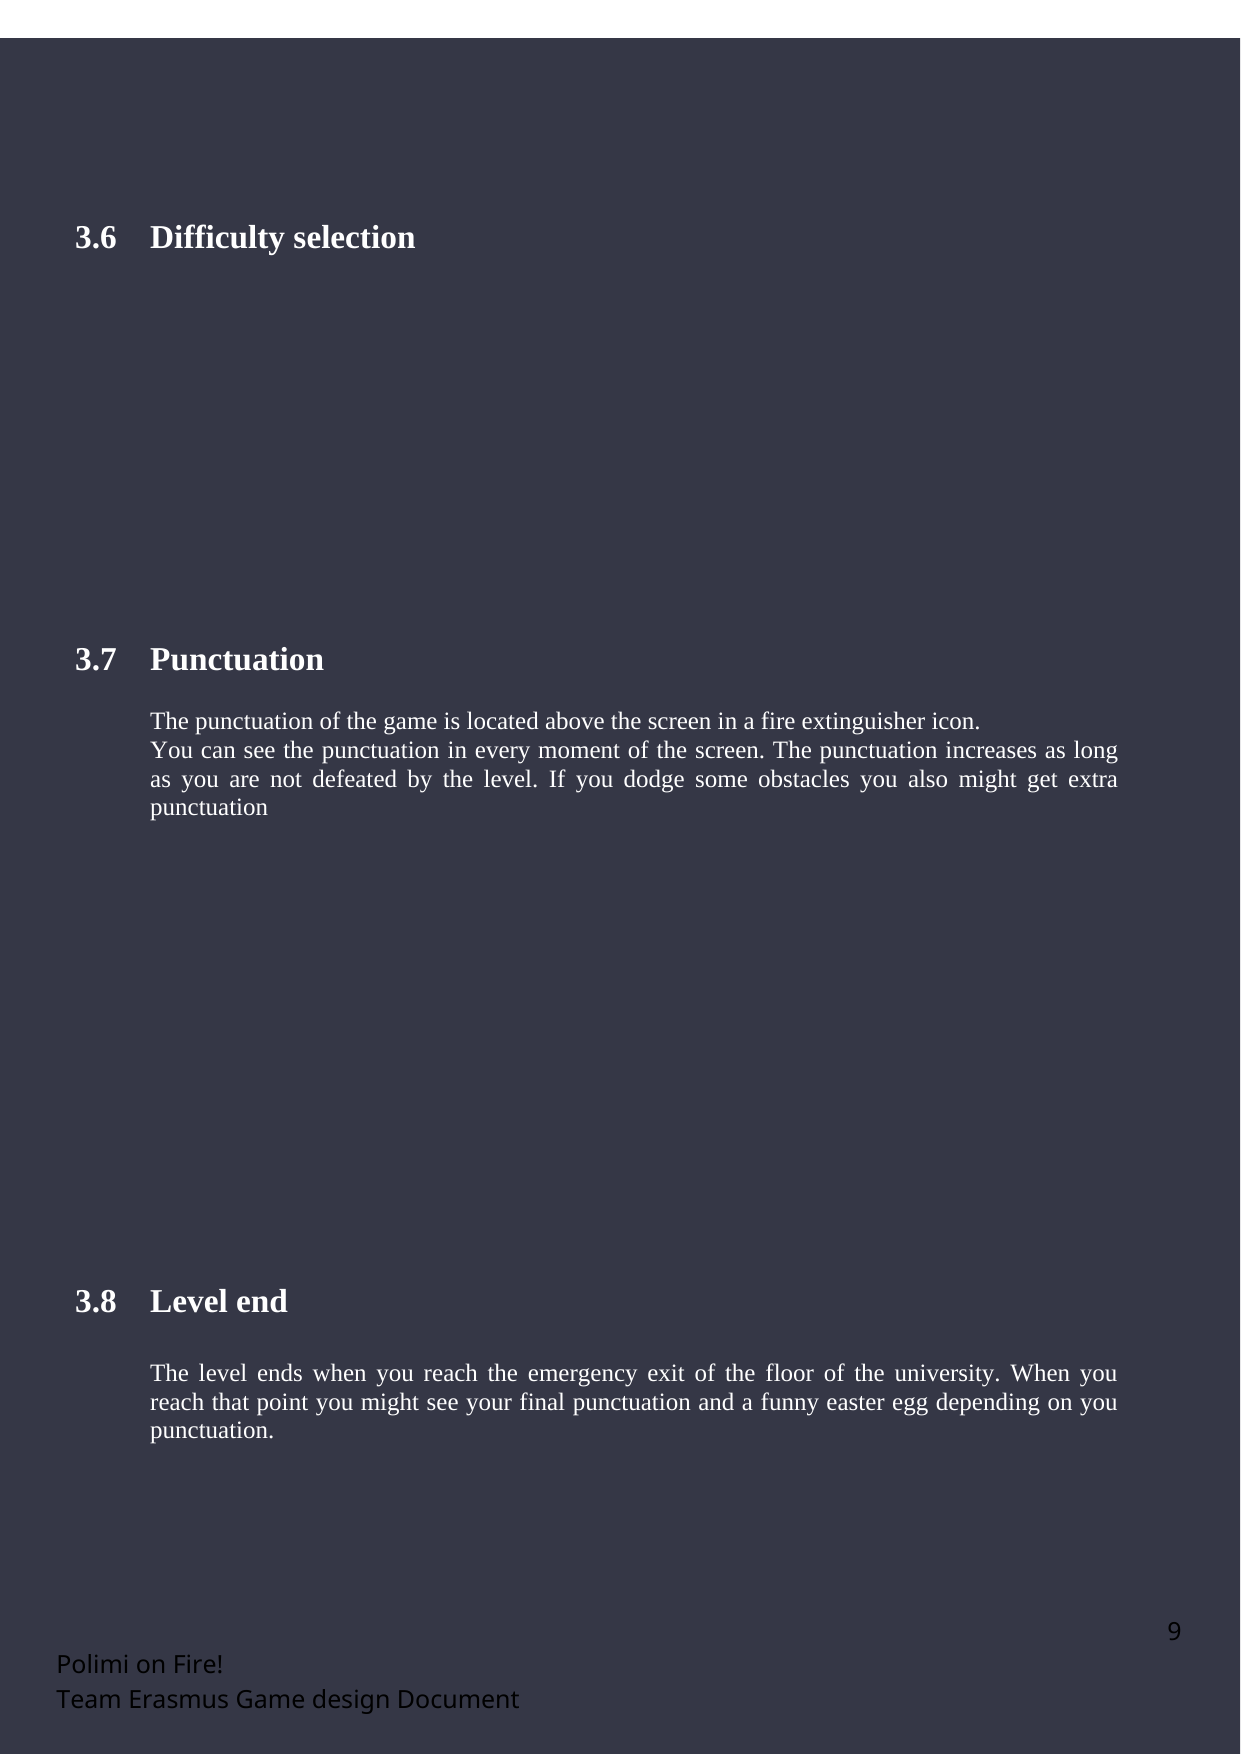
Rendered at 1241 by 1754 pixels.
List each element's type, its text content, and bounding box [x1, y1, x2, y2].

list You can see the punctuation in every moment of the screen. The punctuation increases as long as you are not defeated by the level. If you dodge some obstacles you also might get extra punctuation [150, 735, 1119, 821]
picture [0, 38, 1241, 1754]
list The level ends when you reach the emergency exit of the floor of the university. When you reach that point you might see your final punctuation and a funny easter egg depending on you punctuation. [150, 1358, 1119, 1444]
list The punctuation of the game is located above the screen in a fire extinguisher icon. [150, 706, 1119, 735]
list Level end [75, 1281, 1237, 1319]
list Difficulty selection [75, 217, 1237, 256]
list Punctuation [75, 639, 1237, 677]
